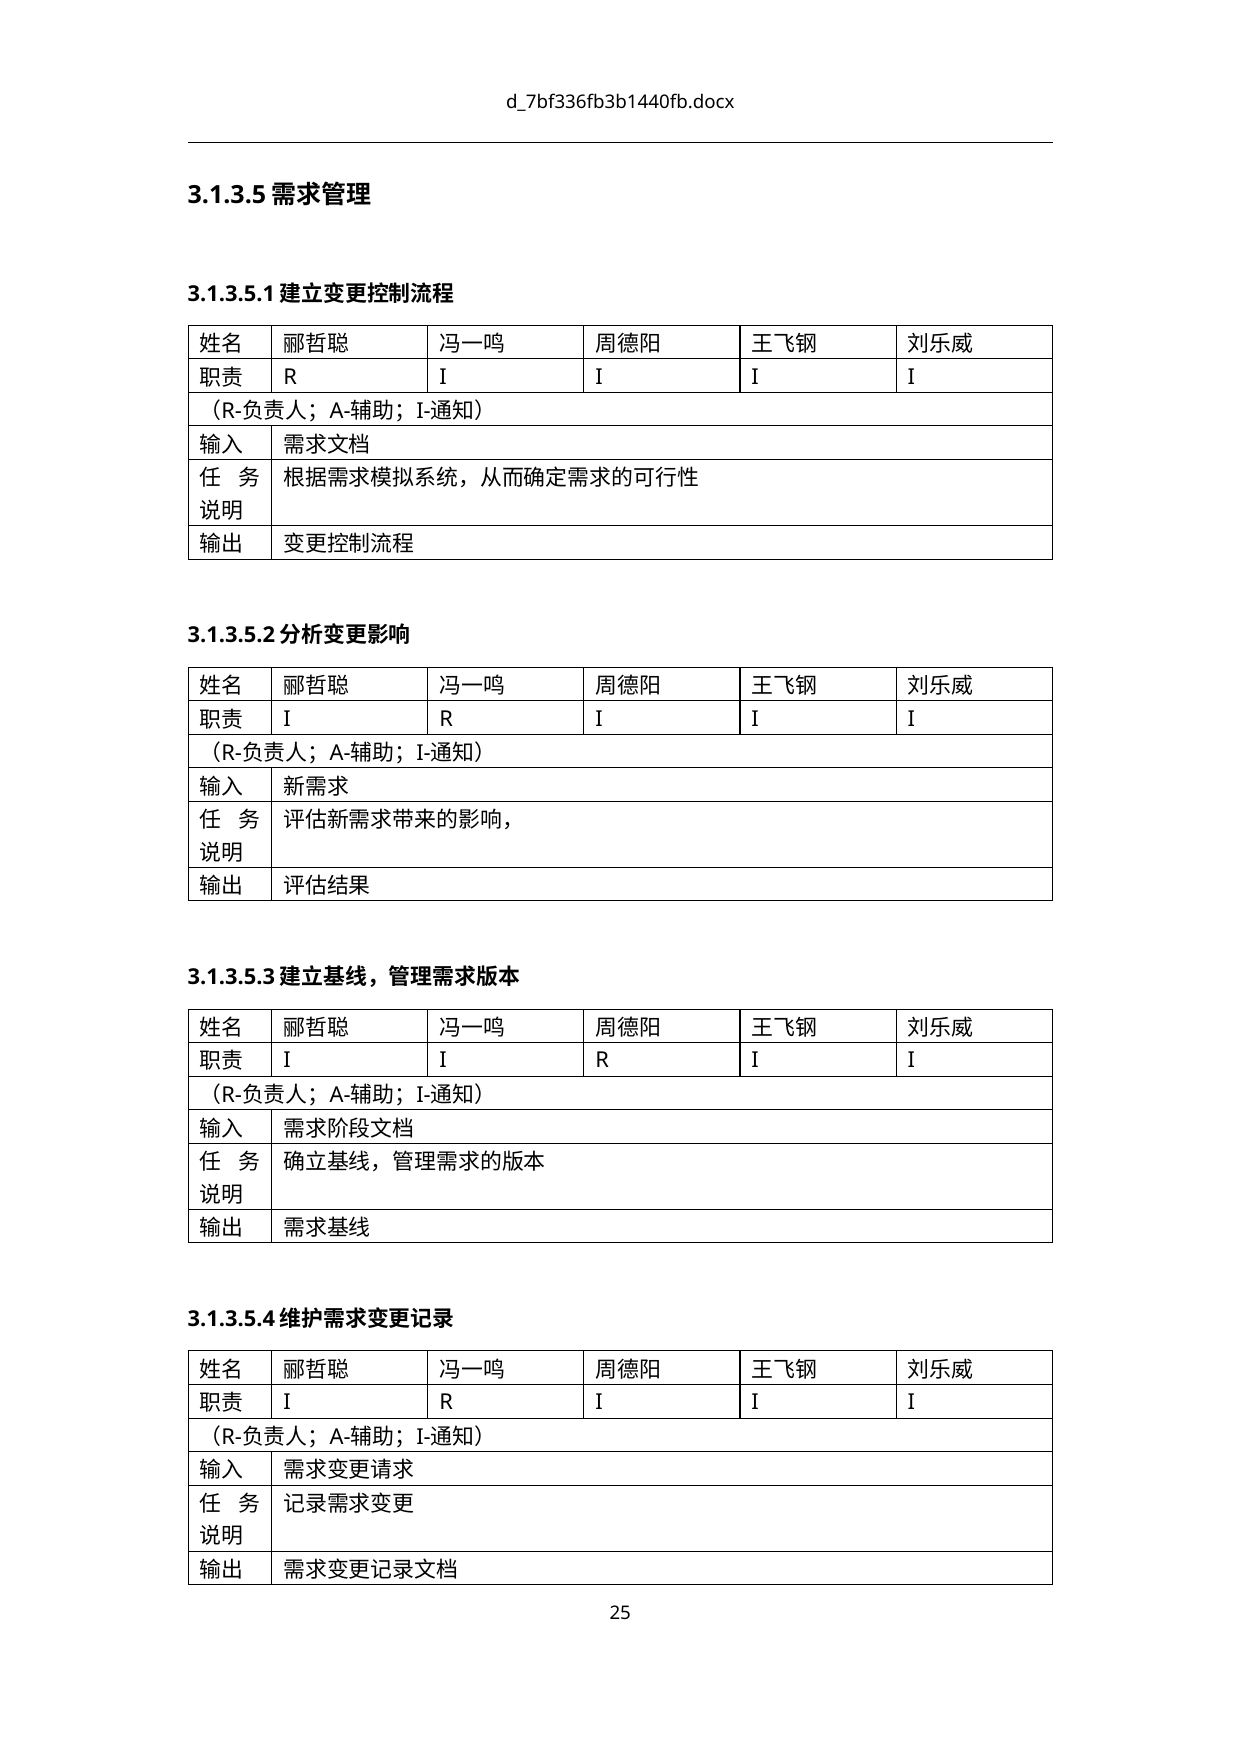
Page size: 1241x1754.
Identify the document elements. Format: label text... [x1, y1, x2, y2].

table_cell 输出 [189, 868, 271, 900]
table_header 冯一鸣 [428, 1010, 583, 1042]
table_cell 确立基线，管理需求的版本 [272, 1144, 1052, 1209]
table_cell 需求文档 [272, 426, 1052, 459]
table_cell 评估新需求带来的影响， [272, 802, 1052, 867]
table_cell （R-负责人；A-辅助；I-通知） [189, 1077, 1052, 1109]
table_header 周德阳 [584, 1010, 739, 1042]
table_cell 记录需求变更 [272, 1486, 1052, 1551]
table_cell R [428, 1385, 583, 1417]
table_cell 输出 [189, 1552, 271, 1584]
table_header 郦哲聪 [272, 1010, 427, 1042]
table_header 刘乐威 [897, 668, 1052, 700]
table_cell I [741, 1043, 896, 1076]
table_cell I [272, 701, 427, 734]
subtitle 3.1.3.5.2分析变更影响 [187, 617, 1053, 649]
table_header 冯一鸣 [428, 326, 583, 358]
table_cell I [897, 1385, 1052, 1417]
table_cell 任务说明 [189, 1144, 271, 1209]
table_header 王飞钢 [741, 668, 896, 700]
table_header 王飞钢 [741, 1351, 896, 1384]
table_cell 变更控制流程 [272, 526, 1052, 558]
table_cell R [584, 1043, 739, 1076]
table_cell I [897, 1043, 1052, 1076]
table_cell 需求变更请求 [272, 1452, 1052, 1484]
table_cell I [897, 701, 1052, 734]
table_header 郦哲聪 [272, 1351, 427, 1384]
table_header 郦哲聪 [272, 668, 427, 700]
table_header 姓名 [189, 1351, 271, 1384]
table_cell 新需求 [272, 768, 1052, 801]
table_cell 需求基线 [272, 1210, 1052, 1242]
table_header 郦哲聪 [272, 326, 427, 358]
table_header 姓名 [189, 1010, 271, 1042]
table_cell 输入 [189, 768, 271, 801]
table_header 冯一鸣 [428, 668, 583, 700]
table_cell 需求阶段文档 [272, 1110, 1052, 1143]
table_header 周德阳 [584, 668, 739, 700]
table_header 刘乐威 [897, 1351, 1052, 1384]
table_cell I [428, 1043, 583, 1076]
table_cell 输入 [189, 1452, 271, 1484]
table_cell I [272, 1043, 427, 1076]
table_header 周德阳 [584, 1351, 739, 1384]
table_header 姓名 [189, 326, 271, 358]
table_cell I [272, 1385, 427, 1417]
table_header 王飞钢 [741, 326, 896, 358]
table_cell 输出 [189, 526, 271, 558]
table_cell 输出 [189, 1210, 271, 1242]
table_cell 评估结果 [272, 868, 1052, 900]
table_cell R [272, 359, 427, 392]
table_cell I [741, 359, 896, 392]
table_cell R [428, 701, 583, 734]
table_cell （R-负责人；A-辅助；I-通知） [189, 393, 1052, 425]
subtitle 3.1.3.5.1建立变更控制流程 [187, 275, 1053, 308]
table_cell I [584, 1385, 739, 1417]
table_cell I [584, 359, 739, 392]
table_cell I [741, 701, 896, 734]
table_cell 任务说明 [189, 1486, 271, 1551]
table_header 周德阳 [584, 326, 739, 358]
table_cell （R-负责人；A-辅助；I-通知） [189, 735, 1052, 767]
table_cell 任务说明 [189, 460, 271, 525]
table_cell 根据需求模拟系统，从而确定需求的可行性 [272, 460, 1052, 525]
table_header 姓名 [189, 668, 271, 700]
table_cell I [897, 359, 1052, 392]
subtitle 3.1.3.5.3建立基线，管理需求版本 [187, 959, 1053, 991]
table_cell 职责 [189, 701, 271, 734]
table_cell （R-负责人；A-辅助；I-通知） [189, 1419, 1052, 1451]
table_cell I [428, 359, 583, 392]
table_cell 职责 [189, 1385, 271, 1417]
table_cell 职责 [189, 359, 271, 392]
table_cell 任务说明 [189, 802, 271, 867]
table_cell 需求变更记录文档 [272, 1552, 1052, 1584]
table_cell 职责 [189, 1043, 271, 1076]
table_header 刘乐威 [897, 326, 1052, 358]
table_header 冯一鸣 [428, 1351, 583, 1384]
subtitle 3.1.3.5需求管理 [187, 160, 1053, 225]
table_header 刘乐威 [897, 1010, 1052, 1042]
table_header 王飞钢 [741, 1010, 896, 1042]
subtitle 3.1.3.5.4维护需求变更记录 [187, 1301, 1053, 1333]
table_cell I [741, 1385, 896, 1417]
table_cell 输入 [189, 426, 271, 459]
table_cell 输入 [189, 1110, 271, 1143]
table_cell I [584, 701, 739, 734]
